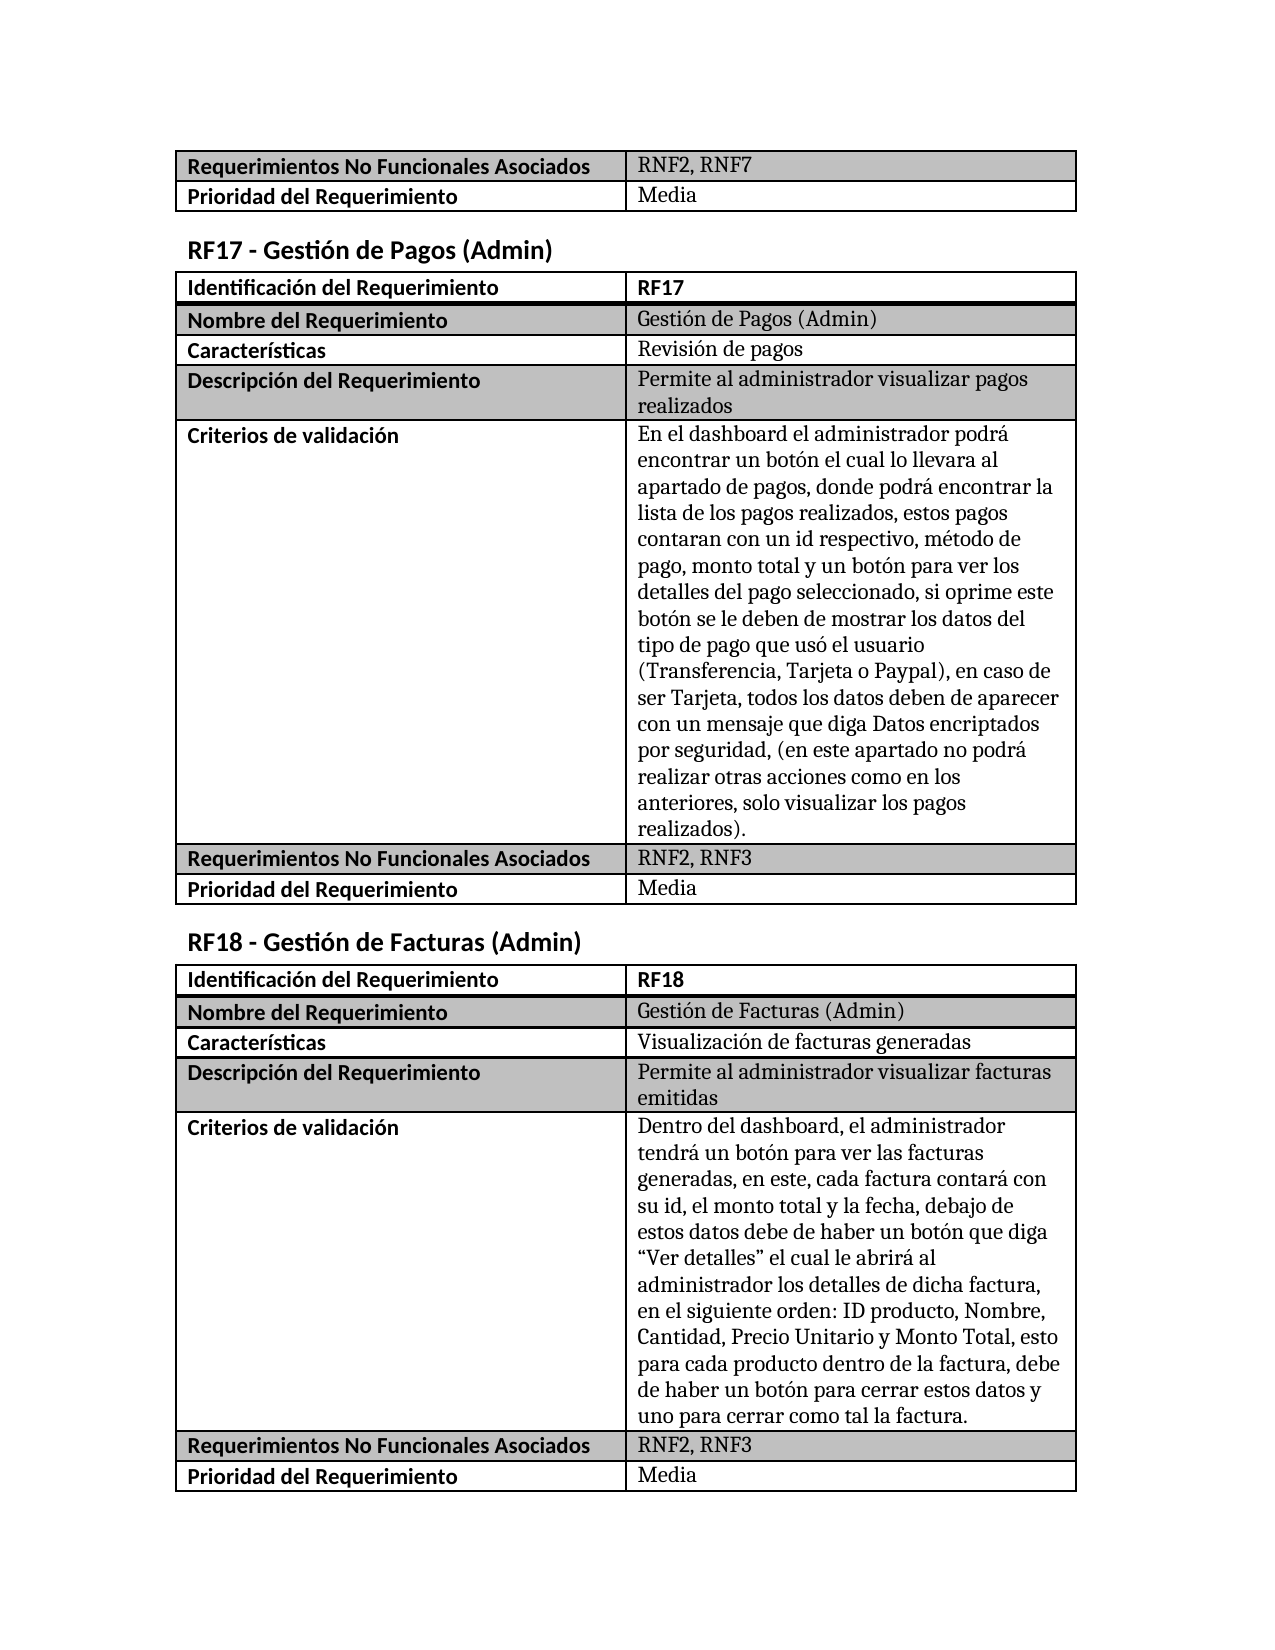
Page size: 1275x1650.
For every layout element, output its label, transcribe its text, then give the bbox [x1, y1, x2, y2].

table_cell Requerimientos No Funcionales Asociados [177, 1432, 625, 1460]
table_cell Prioridad del Requerimiento [177, 1462, 625, 1490]
table_cell Media [627, 182, 1075, 210]
table_cell Características [177, 336, 625, 364]
table_cell RNF2, RNF3 [627, 1432, 1075, 1460]
subtitle RF18 - Gestión de Facturas (Admin) [187, 926, 1087, 959]
table_cell Requerimientos No Funcionales Asociados [177, 845, 625, 873]
table_cell Prioridad del Requerimiento [177, 182, 625, 210]
table_cell Visualización de facturas generadas [627, 1029, 1075, 1056]
table_cell Revisión de pagos [627, 336, 1075, 364]
table_cell Descripción del Requerimiento [177, 1059, 625, 1111]
table_header Identificación del Requerimiento [177, 966, 625, 994]
table_cell Media [627, 875, 1075, 903]
table_cell Prioridad del Requerimiento [177, 875, 625, 903]
table_cell Nombre del Requerimiento [177, 306, 625, 334]
subtitle RF17 - Gestión de Pagos (Admin) [187, 233, 1087, 266]
table_cell RNF2, RNF7 [627, 152, 1075, 180]
table_cell Criterios de validación [177, 421, 625, 842]
table_cell Gestión de Pagos (Admin) [627, 306, 1075, 334]
table_cell En el dashboard el administrador podrá encontrar un botón el cual lo llevara al apartado de pagos, donde podrá encontrar la lista de los pagos realizados, estos pagos contaran con un id respectivo, método de pago, monto total y un botón para ver los detalles del pago seleccionado, si oprime este botón se le deben de mostrar los datos del tipo de pago que usó el usuario (Transferencia, Tarjeta o Paypal), en caso de ser Tarjeta, todos los datos deben de aparecer con un mensaje que diga Datos encriptados por seguridad, (en este apartado no podrá realizar otras acciones como en los anteriores, solo visualizar los pagos realizados). [627, 421, 1075, 842]
table_cell Requerimientos No Funcionales Asociados [177, 152, 625, 180]
table_cell Características [177, 1029, 625, 1056]
table_cell Permite al administrador visualizar pagos realizados [627, 366, 1075, 419]
table_header RF18 [627, 966, 1075, 994]
table_cell Nombre del Requerimiento [177, 998, 625, 1026]
table_cell Dentro del dashboard, el administrador tendrá un botón para ver las facturas generadas, en este, cada factura contará con su id, el monto total y la fecha, debajo de estos datos debe de haber un botón que diga “Ver detalles” el cual le abrirá al administrador los detalles de dicha factura, en el siguiente orden: ID producto, Nombre, Cantidad, Precio Unitario y Monto Total, esto para cada producto dentro de la factura, debe de haber un botón para cerrar estos datos y uno para cerrar como tal la factura. [627, 1113, 1075, 1429]
table_cell Criterios de validación [177, 1113, 625, 1429]
table_header RF17 [627, 273, 1075, 301]
table_cell Permite al administrador visualizar facturas emitidas [627, 1059, 1075, 1111]
table_cell Media [627, 1462, 1075, 1490]
table_cell RNF2, RNF3 [627, 845, 1075, 873]
table_cell Gestión de Facturas (Admin) [627, 998, 1075, 1026]
table_cell Descripción del Requerimiento [177, 366, 625, 419]
table_header Identificación del Requerimiento [177, 273, 625, 301]
